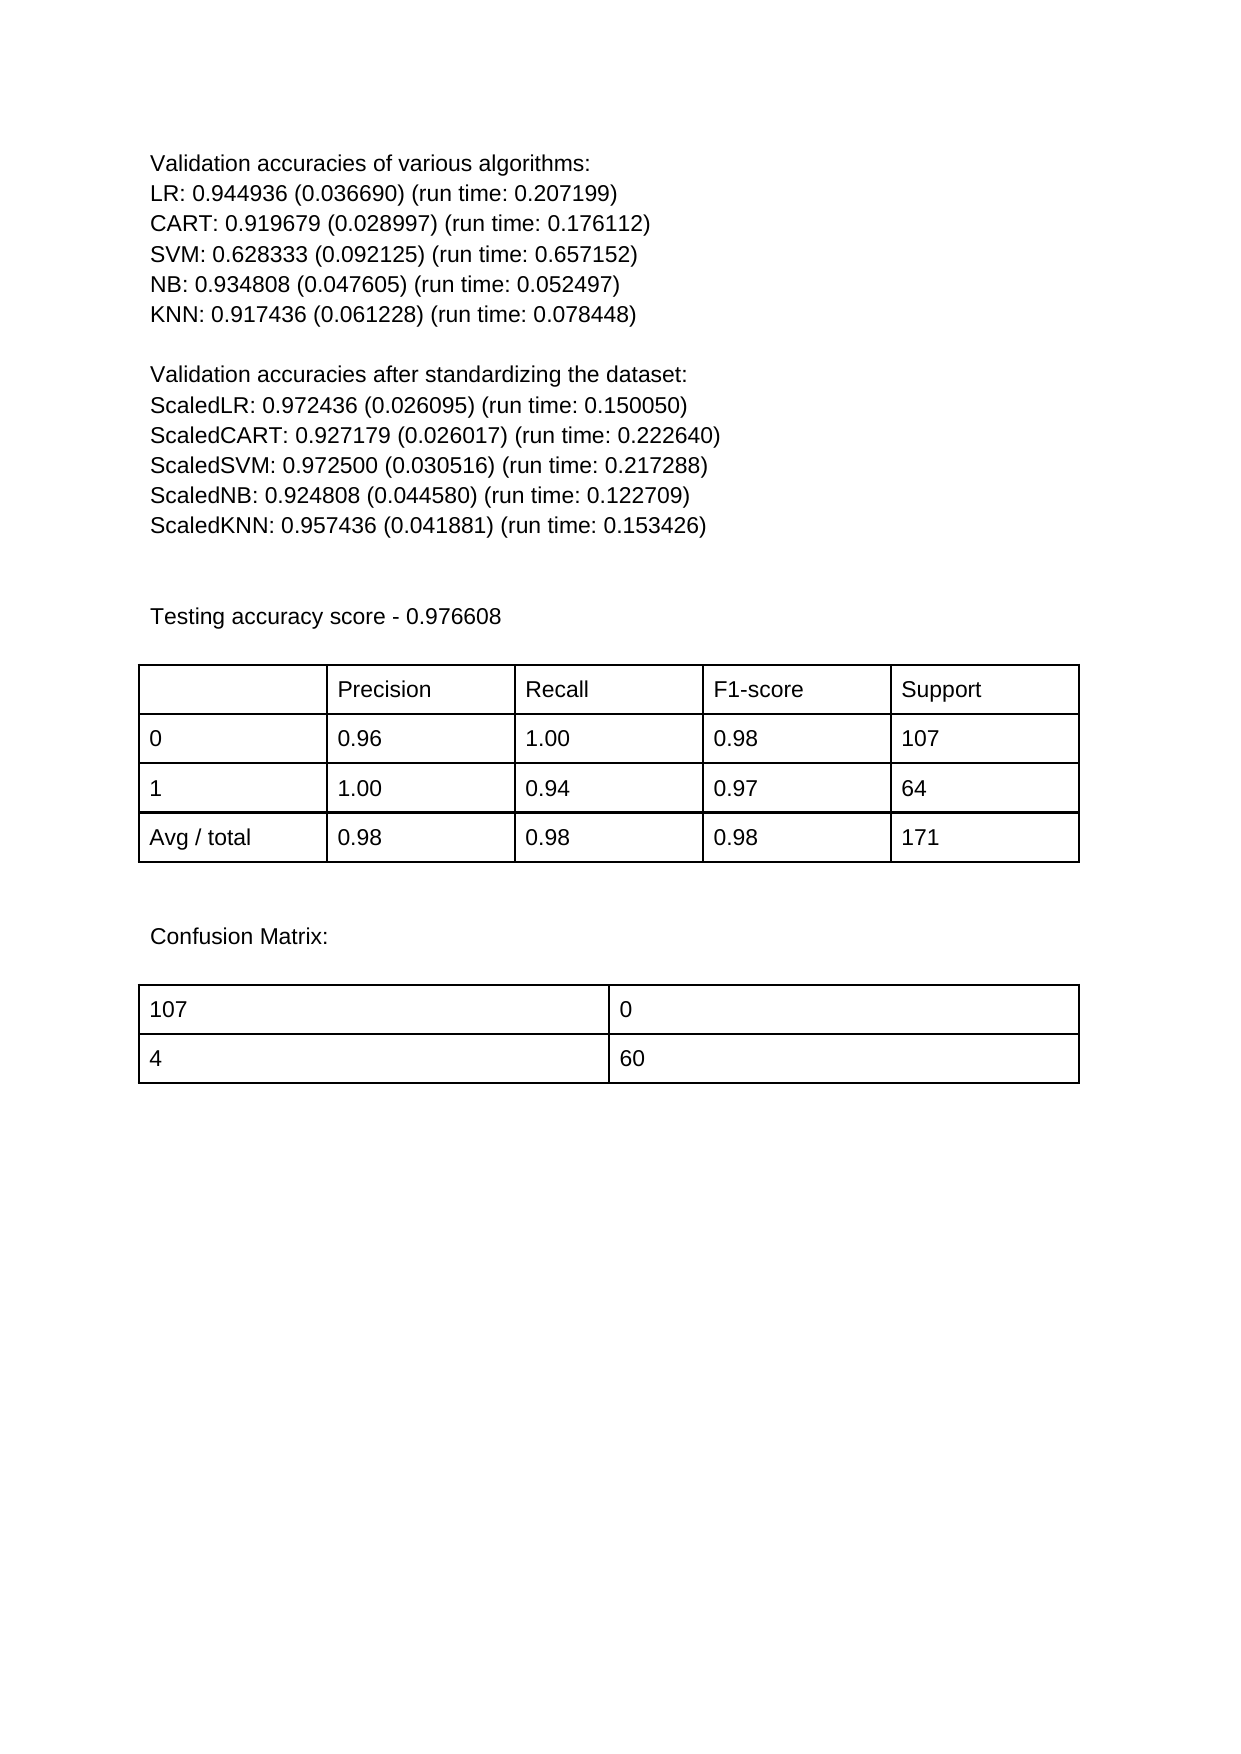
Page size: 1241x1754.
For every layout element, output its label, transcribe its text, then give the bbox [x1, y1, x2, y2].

table_cell 64 [892, 764, 1078, 811]
text Testing accuracy score - 0.976608 [150, 603, 1090, 629]
text Validation accuracies after standardizing the dataset: [150, 361, 1090, 388]
table_cell 1 [140, 764, 326, 811]
text LR: 0.944936 (0.036690) (run time: 0.207199) [150, 180, 1090, 207]
text KNN: 0.917436 (0.061228) (run time: 0.078448) [150, 301, 1090, 327]
text ScaledLR: 0.972436 (0.026095) (run time: 0.150050) [150, 392, 1090, 418]
table_cell 107 [892, 715, 1078, 762]
text ScaledKNN: 0.957436 (0.041881) (run time: 0.153426) [150, 512, 1090, 539]
table_cell 60 [610, 1035, 1078, 1082]
table_cell 0 [140, 715, 326, 762]
table_header F1-score [704, 666, 890, 713]
text NB: 0.934808 (0.047605) (run time: 0.052497) [150, 271, 1090, 297]
text ScaledSVM: 0.972500 (0.030516) (run time: 0.217288) [150, 452, 1090, 478]
table_cell 0.98 [328, 814, 514, 861]
text Confusion Matrix: [150, 923, 1090, 949]
table_cell Avg / total [140, 814, 326, 861]
table_header Precision [328, 666, 514, 713]
table_cell 0.96 [328, 715, 514, 762]
table_cell 1.00 [328, 764, 514, 811]
table_header Recall [516, 666, 702, 713]
table_header Support [892, 666, 1078, 713]
table_header 107 [140, 986, 608, 1033]
table_cell 0.97 [704, 764, 890, 811]
table_cell 0.98 [704, 814, 890, 861]
table_cell 4 [140, 1035, 608, 1082]
text SVM: 0.628333 (0.092125) (run time: 0.657152) [150, 241, 1090, 267]
text ScaledNB: 0.924808 (0.044580) (run time: 0.122709) [150, 482, 1090, 509]
table_header 0 [610, 986, 1078, 1033]
text ScaledCART: 0.927179 (0.026017) (run time: 0.222640) [150, 422, 1090, 448]
table_cell 1.00 [516, 715, 702, 762]
table_cell 0.98 [704, 715, 890, 762]
table_cell 0.98 [516, 814, 702, 861]
table_cell 171 [892, 814, 1078, 861]
table_cell 0.94 [516, 764, 702, 811]
text CART: 0.919679 (0.028997) (run time: 0.176112) [150, 210, 1090, 237]
text Validation accuracies of various algorithms: [150, 150, 1090, 176]
table_header [140, 666, 326, 713]
